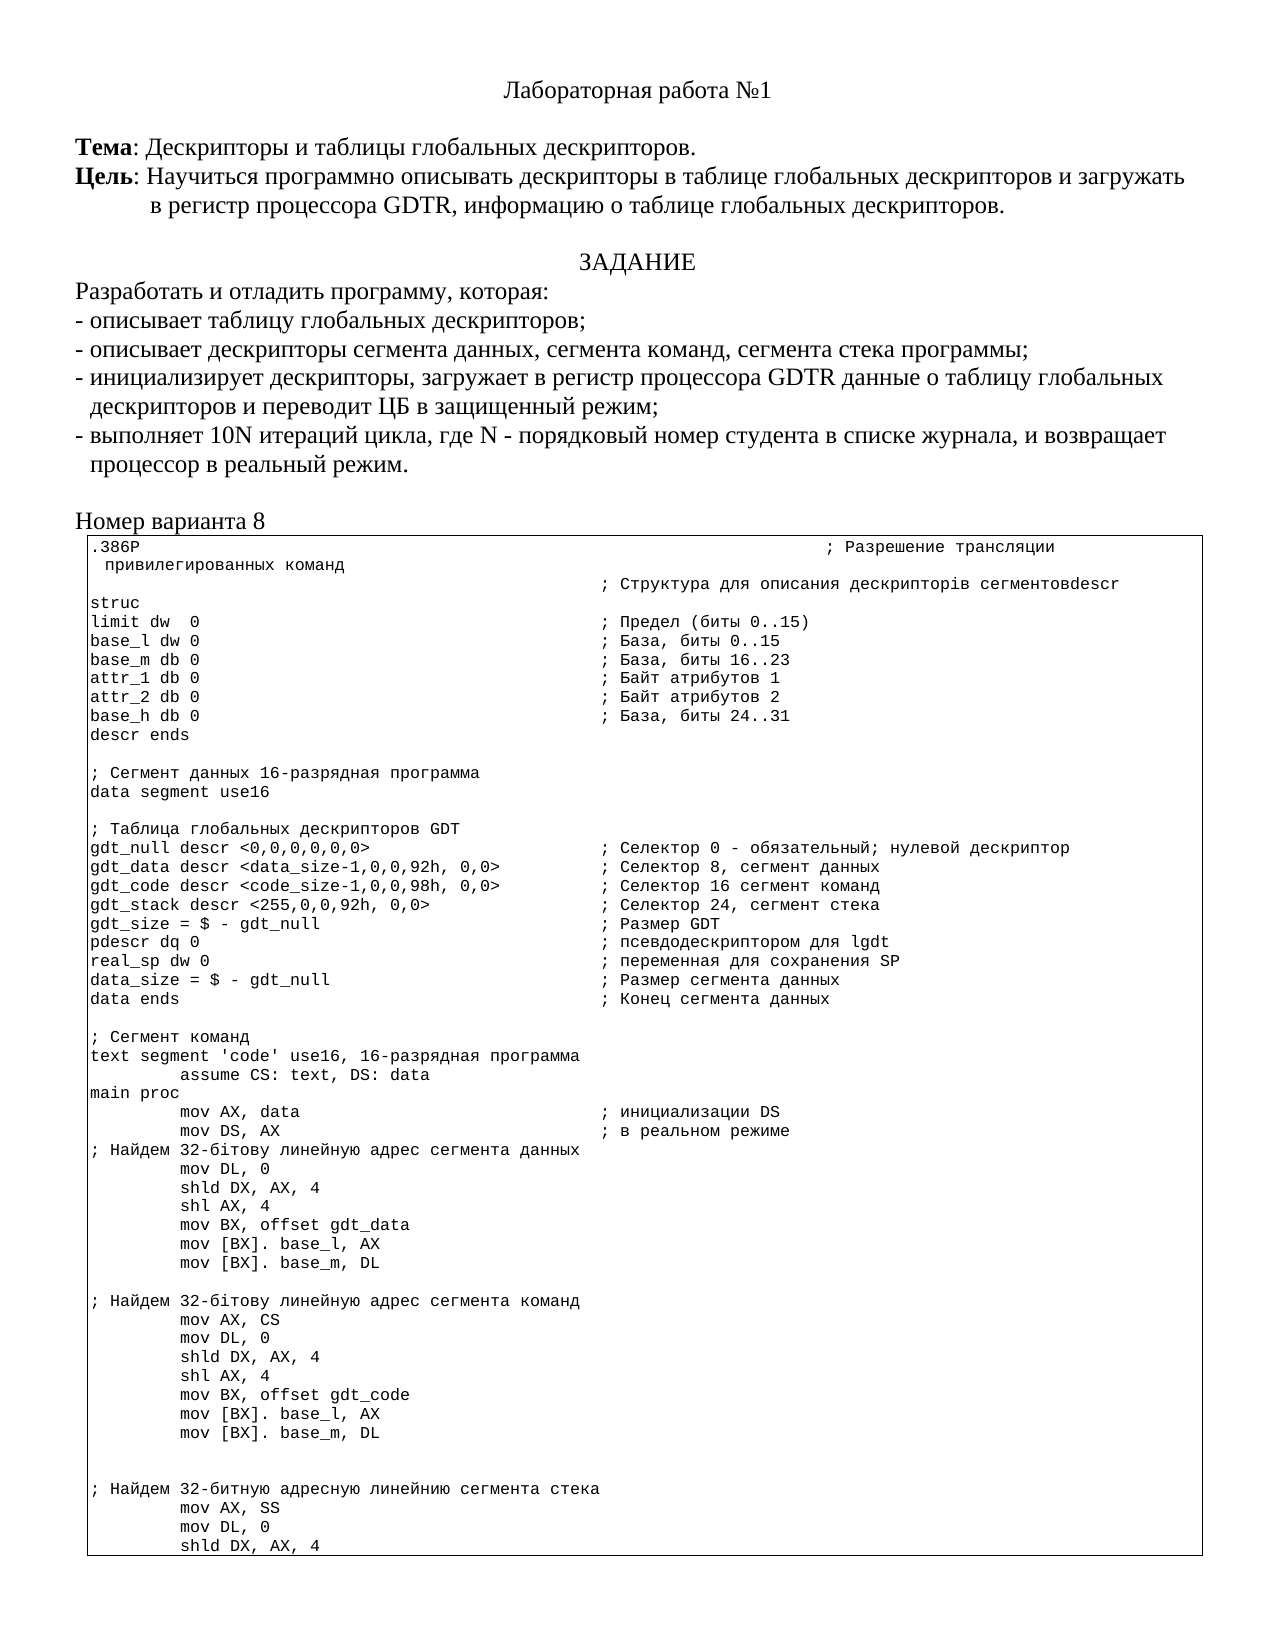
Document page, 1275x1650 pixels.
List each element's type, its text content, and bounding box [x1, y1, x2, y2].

text limit dw 0 ; Предел (биты 0..15) [88, 610, 1202, 629]
text shl AX, 4 [88, 1195, 1202, 1214]
text pdescr dq 0 ; псевдодескриптором для lgdt [88, 931, 1202, 950]
text main proc [88, 1082, 1202, 1101]
text - описывает дескрипторы сегмента данных, сегмента команд, сегмента стека программы; [75, 334, 1200, 362]
text ; Найдем 32-бiтову линейную адрес сегмента данных [88, 1138, 1202, 1157]
text ; Сегмент команд [88, 1025, 1202, 1044]
text gdt_size = $ - gdt_null ; Размер GDT [88, 912, 1202, 931]
text assume CS: text, DS: data [88, 1063, 1202, 1082]
text ЗАДАНИЕ [75, 247, 1200, 276]
text gdt_code descr <code_size-1,0,0,98h, 0,0> ; Селектор 16 сегмент команд [88, 874, 1202, 893]
text base_m db 0 ; База, биты 16..23 [88, 648, 1202, 667]
text descr ends [88, 723, 1202, 746]
text - выполняет 10N итераций цикла, где N - порядковый номер студента в списке журнала, и возвращает процессор в реальный режим. [75, 420, 1200, 477]
text gdt_null descr <0,0,0,0,0,0> ; Селектор 0 - обязательный; нулевой дескриптор [88, 837, 1202, 856]
text Разработать и отладить программу, которая: [75, 276, 1200, 305]
text - инициализирует дескрипторы, загружает в регистр процессора GDTR данные о таблицу глобальных дескрипторов и переводит ЦБ в защищенный режим; [75, 362, 1200, 420]
text data segment use16 [88, 780, 1202, 802]
text - описывает таблицу глобальных дескрипторов; [75, 305, 1200, 334]
text text segment 'code' use16, 16-разрядная программа [88, 1044, 1202, 1063]
text gdt_data descr <data_size-1,0,0,92h, 0,0> ; Селектор 8, сегмент данных [88, 856, 1202, 874]
text ; Структура для описания дескрипторiв сегментовdescr [88, 573, 1202, 592]
text struc [88, 592, 1202, 610]
text shld DX, AX, 4 [88, 1534, 1202, 1555]
text mov [BX]. base_m, DL [88, 1251, 1202, 1273]
text ; Сегмент данных 16-разрядная программа [88, 761, 1202, 780]
text mov AX, SS [88, 1497, 1202, 1515]
text mov DL, 0 [88, 1515, 1202, 1534]
text data ends ; Конец сегмента данных [88, 987, 1202, 1009]
text mov [BX]. base_m, DL [88, 1421, 1202, 1443]
text .386P ; Разрешение трансляции привилегированных команд [88, 536, 1202, 573]
text mov AX, data ; инициализации DS [88, 1101, 1202, 1119]
text Тема: Дескрипторы и таблицы глобальных дескрипторов. [75, 132, 1200, 161]
text base_h db 0 ; База, биты 24..31 [88, 705, 1202, 723]
text mov [BX]. base_l, AX [88, 1233, 1202, 1251]
text mov DS, AX ; в реальном режиме [88, 1119, 1202, 1138]
text gdt_stack descr <255,0,0,92h, 0,0> ; Селектор 24, сегмент стека [88, 893, 1202, 912]
text shld DX, AX, 4 [88, 1176, 1202, 1195]
text mov DL, 0 [88, 1157, 1202, 1176]
text shl AX, 4 [88, 1364, 1202, 1383]
text mov [BX]. base_l, AX [88, 1402, 1202, 1421]
text shld DX, AX, 4 [88, 1346, 1202, 1364]
text attr_2 db 0 ; Байт атрибутов 2 [88, 686, 1202, 705]
text mov AX, CS [88, 1308, 1202, 1327]
text mov BX, offset gdt_code [88, 1383, 1202, 1402]
text attr_1 db 0 ; Байт атрибутов 1 [88, 667, 1202, 686]
text data_size = $ - gdt_null ; Размер сегмента данных [88, 969, 1202, 987]
text ; Таблица глобальных дескрипторов GDT [88, 818, 1202, 837]
text base_l dw 0 ; База, биты 0..15 [88, 629, 1202, 648]
text Цель: Научиться программно описывать дескрипторы в таблице глобальных дескрипторов и загружать в регистр процессора GDTR, информацию о таблице глобальных дескрипторов. [75, 161, 1200, 219]
text ; Найдем 32-бiтову линейную адрес сегмента команд [88, 1289, 1202, 1308]
text mov BX, offset gdt_data [88, 1214, 1202, 1233]
text mov DL, 0 [88, 1327, 1202, 1346]
text real_sp dw 0 ; переменная для сохранения SP [88, 950, 1202, 969]
text Лабораторная работа №1 [75, 75, 1200, 104]
text Номер варианта 8 [75, 506, 1200, 535]
text ; Найдем 32-битную адресную линейнию сегмента стека [88, 1478, 1202, 1497]
